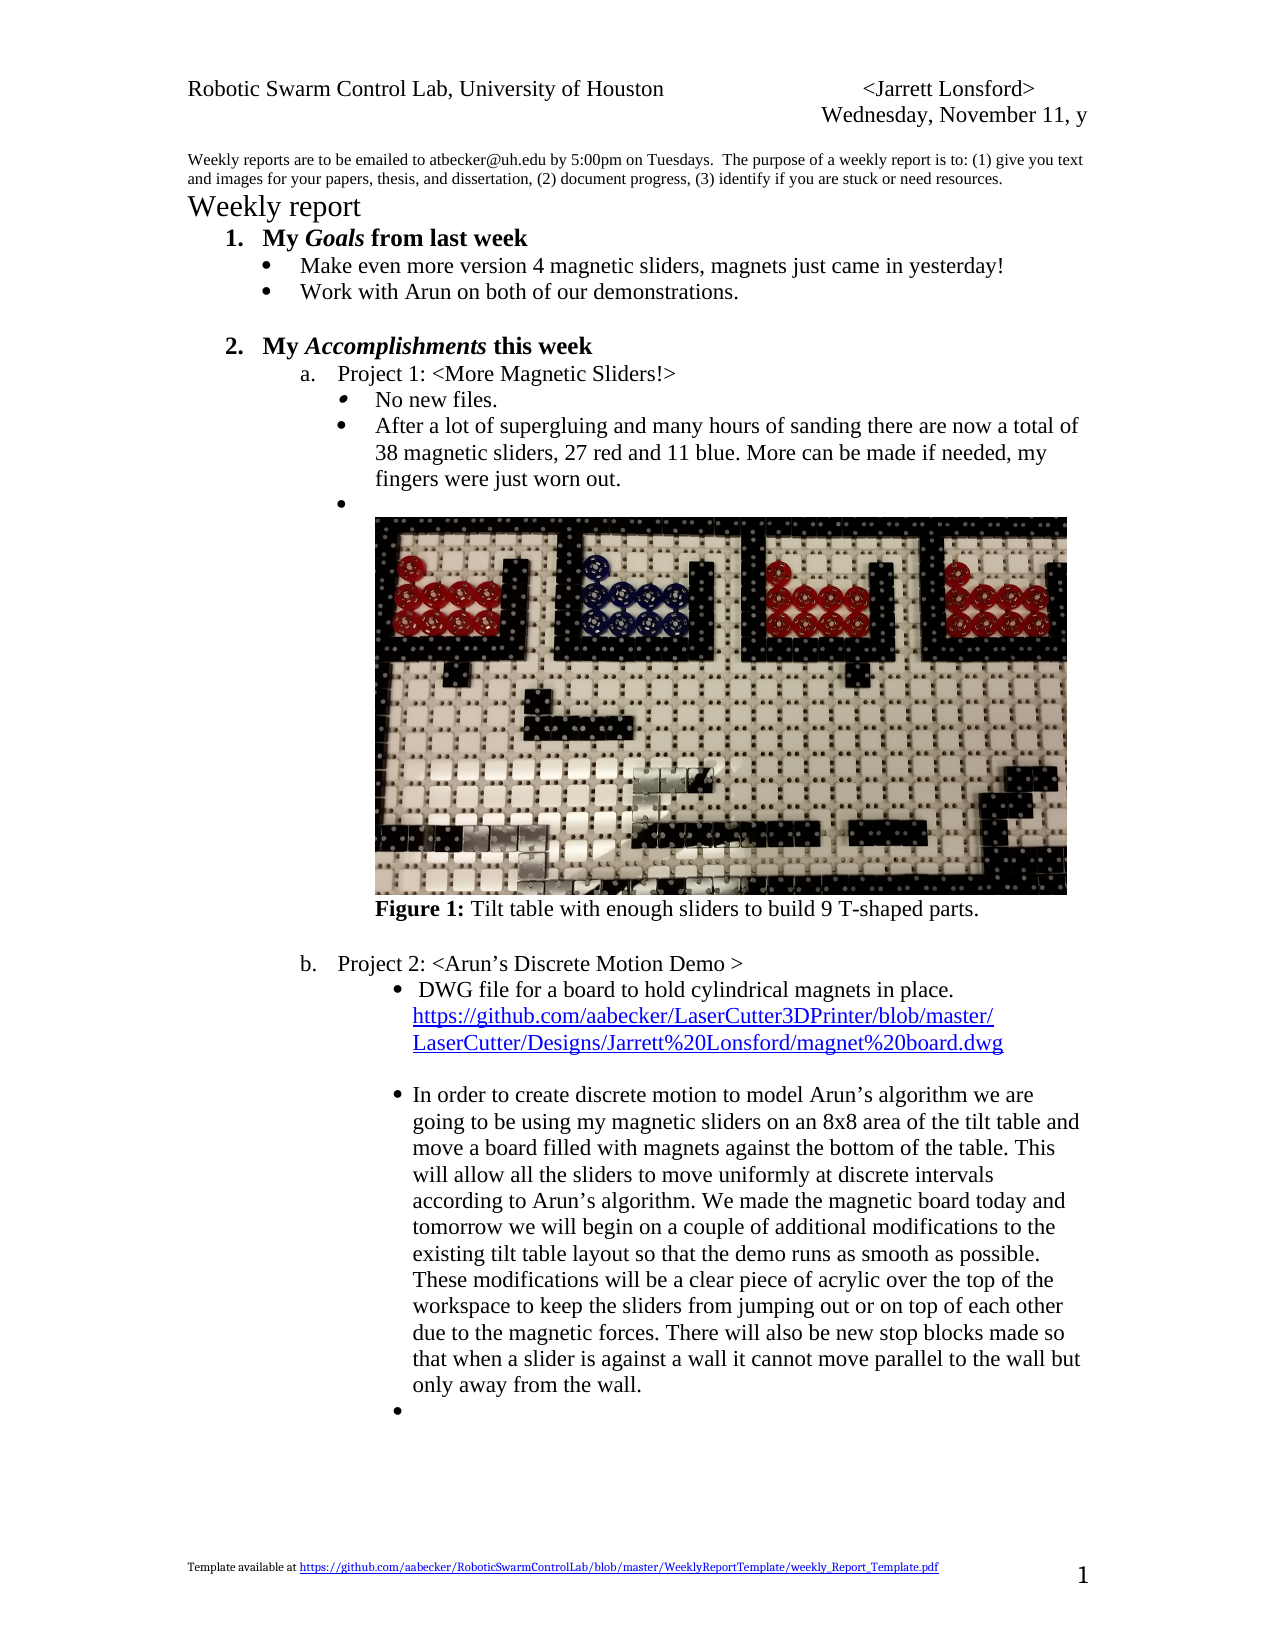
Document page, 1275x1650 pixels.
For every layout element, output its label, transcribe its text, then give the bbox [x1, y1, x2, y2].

picture [375, 517, 1067, 895]
list Project 2: <Arun’s Discrete Motion Demo > [300, 950, 1087, 976]
list Figure 1: Tilt table with enough sliders to build 9 T-shaped parts. [375, 895, 1087, 921]
list Make even more version 4 magnetic sliders, magnets just came in yesterday! [262, 252, 1087, 278]
list Work with Arun on both of our demonstrations. [262, 278, 1087, 304]
text Weekly reports are to be emailed to atbecker@uh.edu by 5:00pm on Tuesdays. The purpose of a weekly report is to: (1) give you text and images for your papers, thesis, and dissertation, (2) document progress, (3) identify if you are stuck or need resources. [187, 150, 1087, 188]
list In order to create discrete motion to model Arun’s algorithm we are going to be using my magnetic sliders on an 8x8 area of the tilt table and move a board filled with magnets against the bottom of the table. This will allow all the sliders to move uniformly at discrete intervals according to Arun’s algorithm. We made the magnetic board today and tomorrow we will begin on a couple of additional modifications to the existing tilt table layout so that the demo runs as smooth as possible. These modifications will be a clear piece of acrylic over the top of the workspace to keep the sliders from jumping out or on top of each other due to the magnetic forces. There will also be new stop blocks made so that when a slider is against a wall it cannot move parallel to the wall but only away from the wall. [394, 1082, 1087, 1398]
list No new files. [337, 386, 1087, 412]
list DWG file for a board to hold cylindrical magnets in place. [394, 976, 1087, 1002]
list My Accomplishments this week [225, 331, 1087, 359]
text Weekly report [187, 188, 1087, 223]
list My Goals from last week [225, 223, 1087, 252]
list Project 1: <More Magnetic Sliders!> [300, 359, 1087, 386]
list After a lot of supergluing and many hours of sanding there are now a total of 38 magnetic sliders, 27 red and 11 blue. More can be made if needed, my fingers were just worn out. [337, 412, 1087, 491]
list https://github.com/aabecker/LaserCutter3DPrinter/blob/master/LaserCutter/Designs/Jarrett%20Lonsford/magnet%20board.dwg [412, 1002, 1087, 1055]
